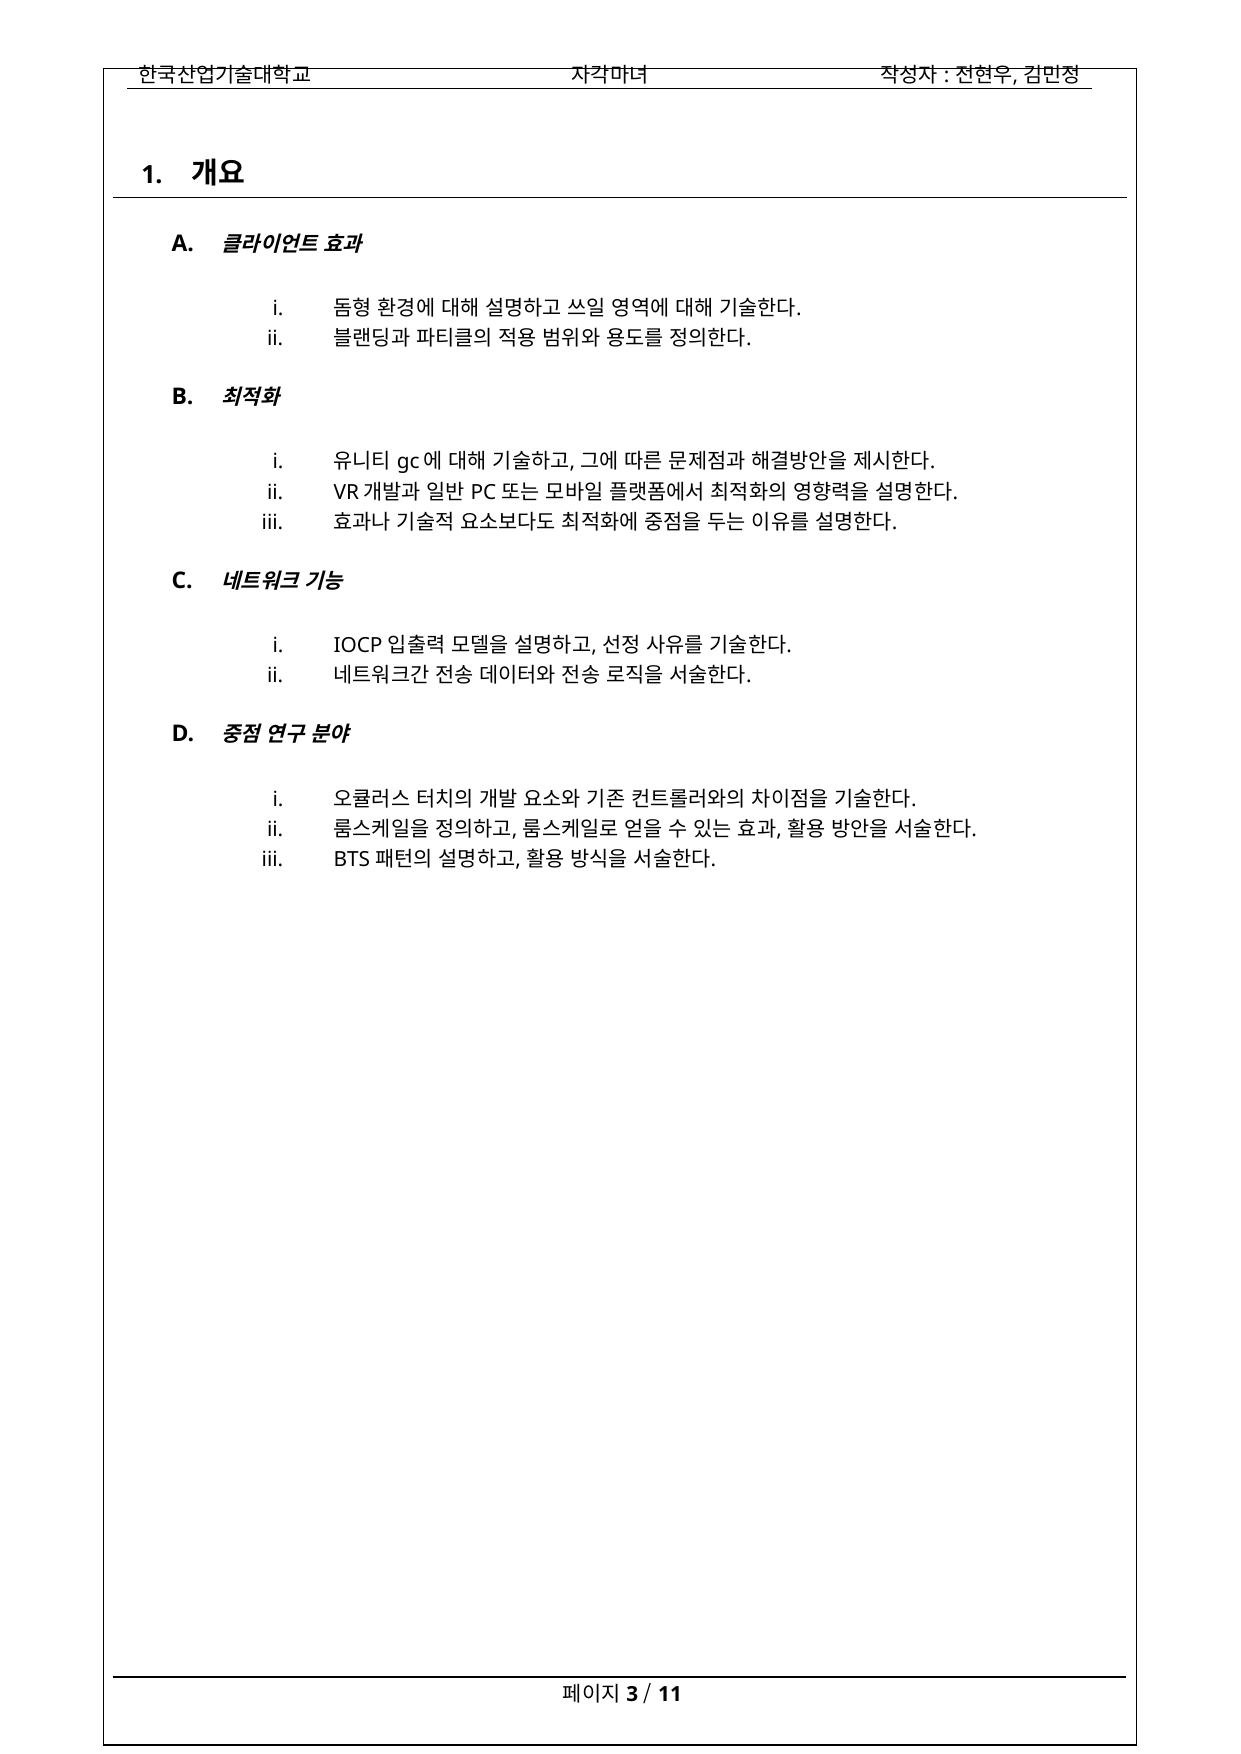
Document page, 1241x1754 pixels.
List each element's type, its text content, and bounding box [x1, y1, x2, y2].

subtitle 네트워크간 전송 데이터와 전송 로직을 서술한다. [283, 659, 1128, 689]
subtitle 중점 연구 분야 [171, 717, 1128, 749]
subtitle 오큘러스 터치의 개발 요소와 기존 컨트롤러와의 차이점을 기술한다. [283, 782, 1128, 812]
subtitle 룸스케일을 정의하고, 룸스케일로 얻을 수 있는 효과, 활용 방안을 서술한다. [283, 812, 1128, 842]
subtitle 클라이언트 효과 [171, 227, 1128, 258]
subtitle 효과나 기술적 요소보다도 최적화에 중점을 두는 이유를 설명한다. [283, 505, 1128, 536]
subtitle 최적화 [171, 380, 1128, 411]
subtitle BTS 패턴의 설명하고, 활용 방식을 서술한다. [283, 842, 1128, 873]
subtitle VR개발과 일반 PC 또는 모바일 플랫폼에서 최적화의 영향력을 설명한다. [283, 475, 1128, 505]
subtitle 네트워크 기능 [171, 564, 1128, 595]
subtitle 돔형 환경에 대해 설명하고 쓰일 영역에 대해 기술한다. [283, 291, 1128, 321]
subtitle 유니티 gc에 대해 기술하고, 그에 따른 문제점과 해결방안을 제시한다. [283, 444, 1128, 475]
table_header 개요 [113, 150, 1127, 197]
subtitle IOCP 입출력 모델을 설명하고, 선정 사유를 기술한다. [283, 628, 1128, 659]
subtitle 블랜딩과 파티클의 적용 범위와 용도를 정의한다. [283, 321, 1128, 352]
